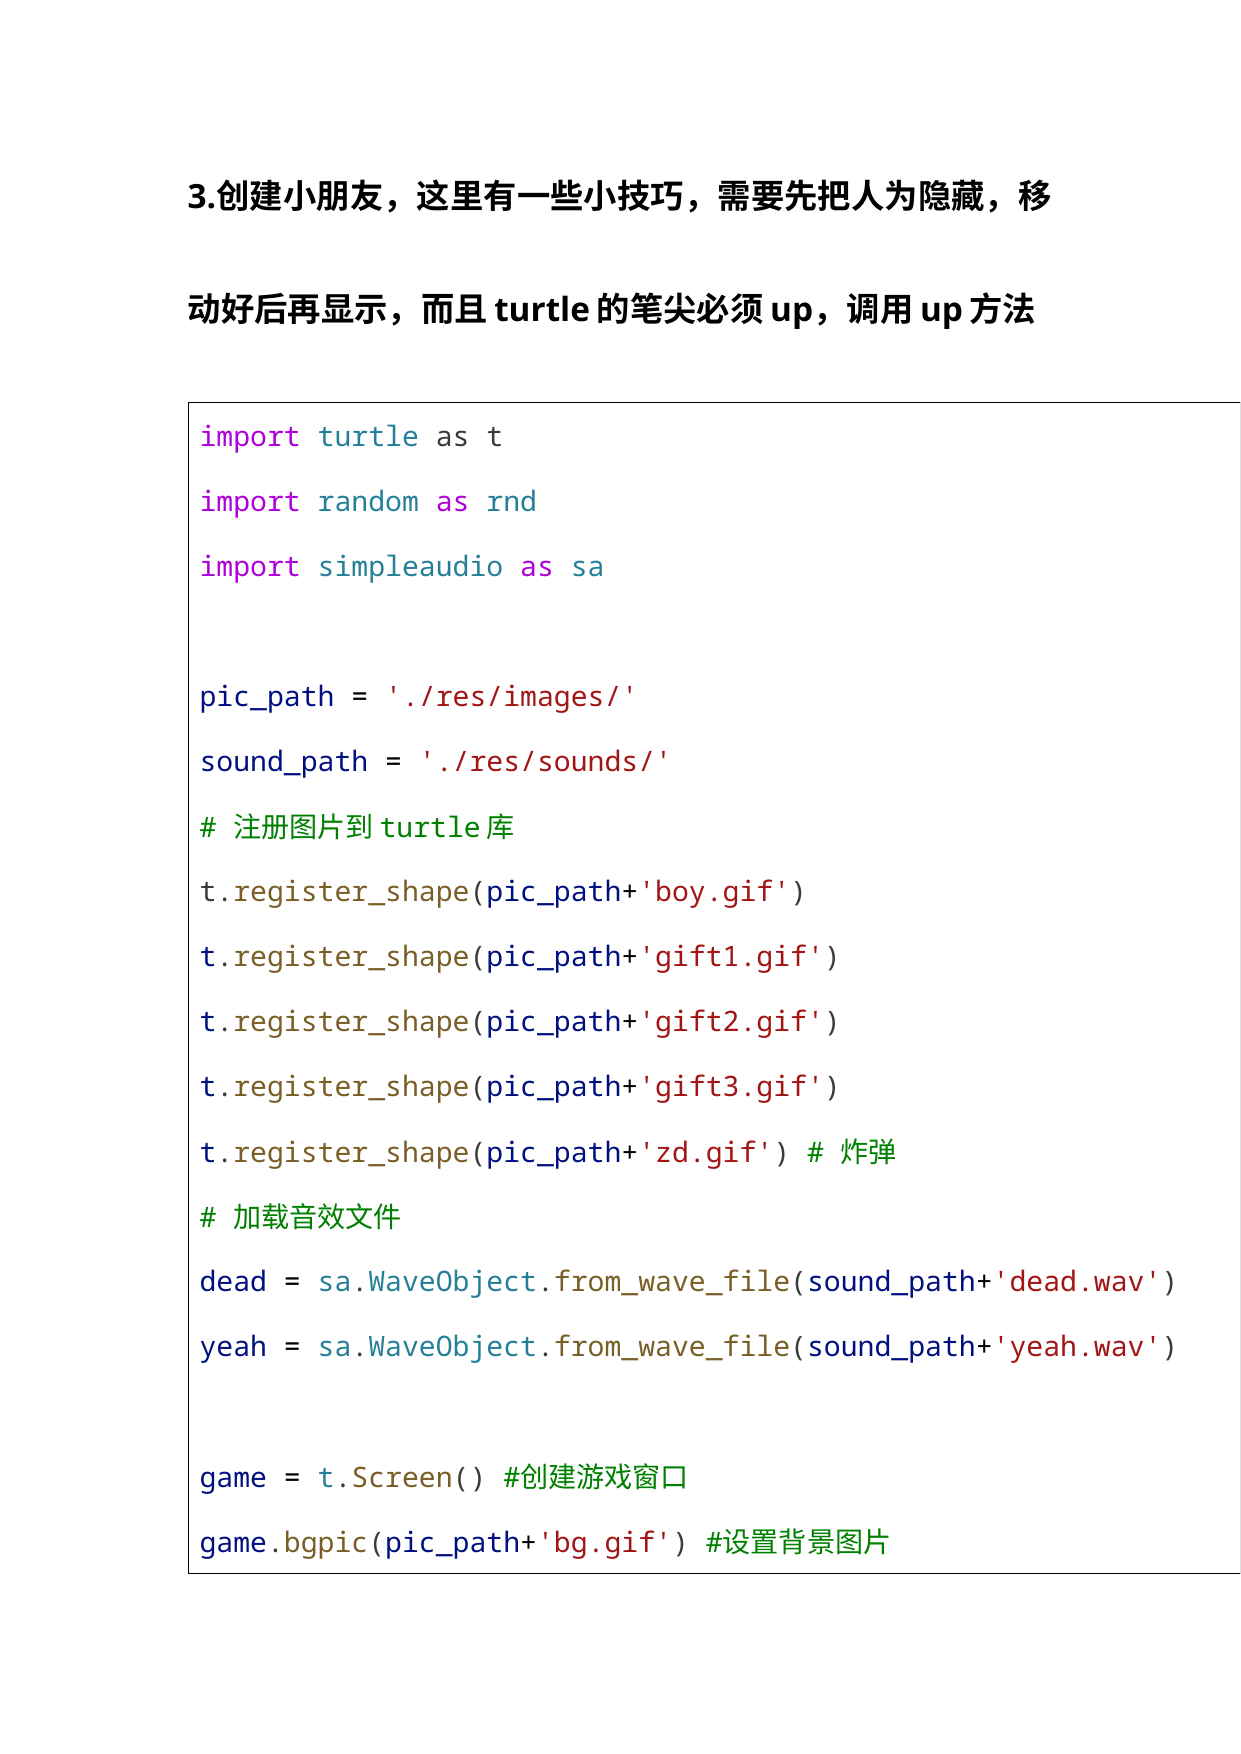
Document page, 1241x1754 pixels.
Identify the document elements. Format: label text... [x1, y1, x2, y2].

subtitle 3.创建小朋友，这里有一些小技巧，需要先把人为隐藏，移动好后再显示，而且turtle的笔尖必须up，调用up方法 [187, 162, 1053, 339]
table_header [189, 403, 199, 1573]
